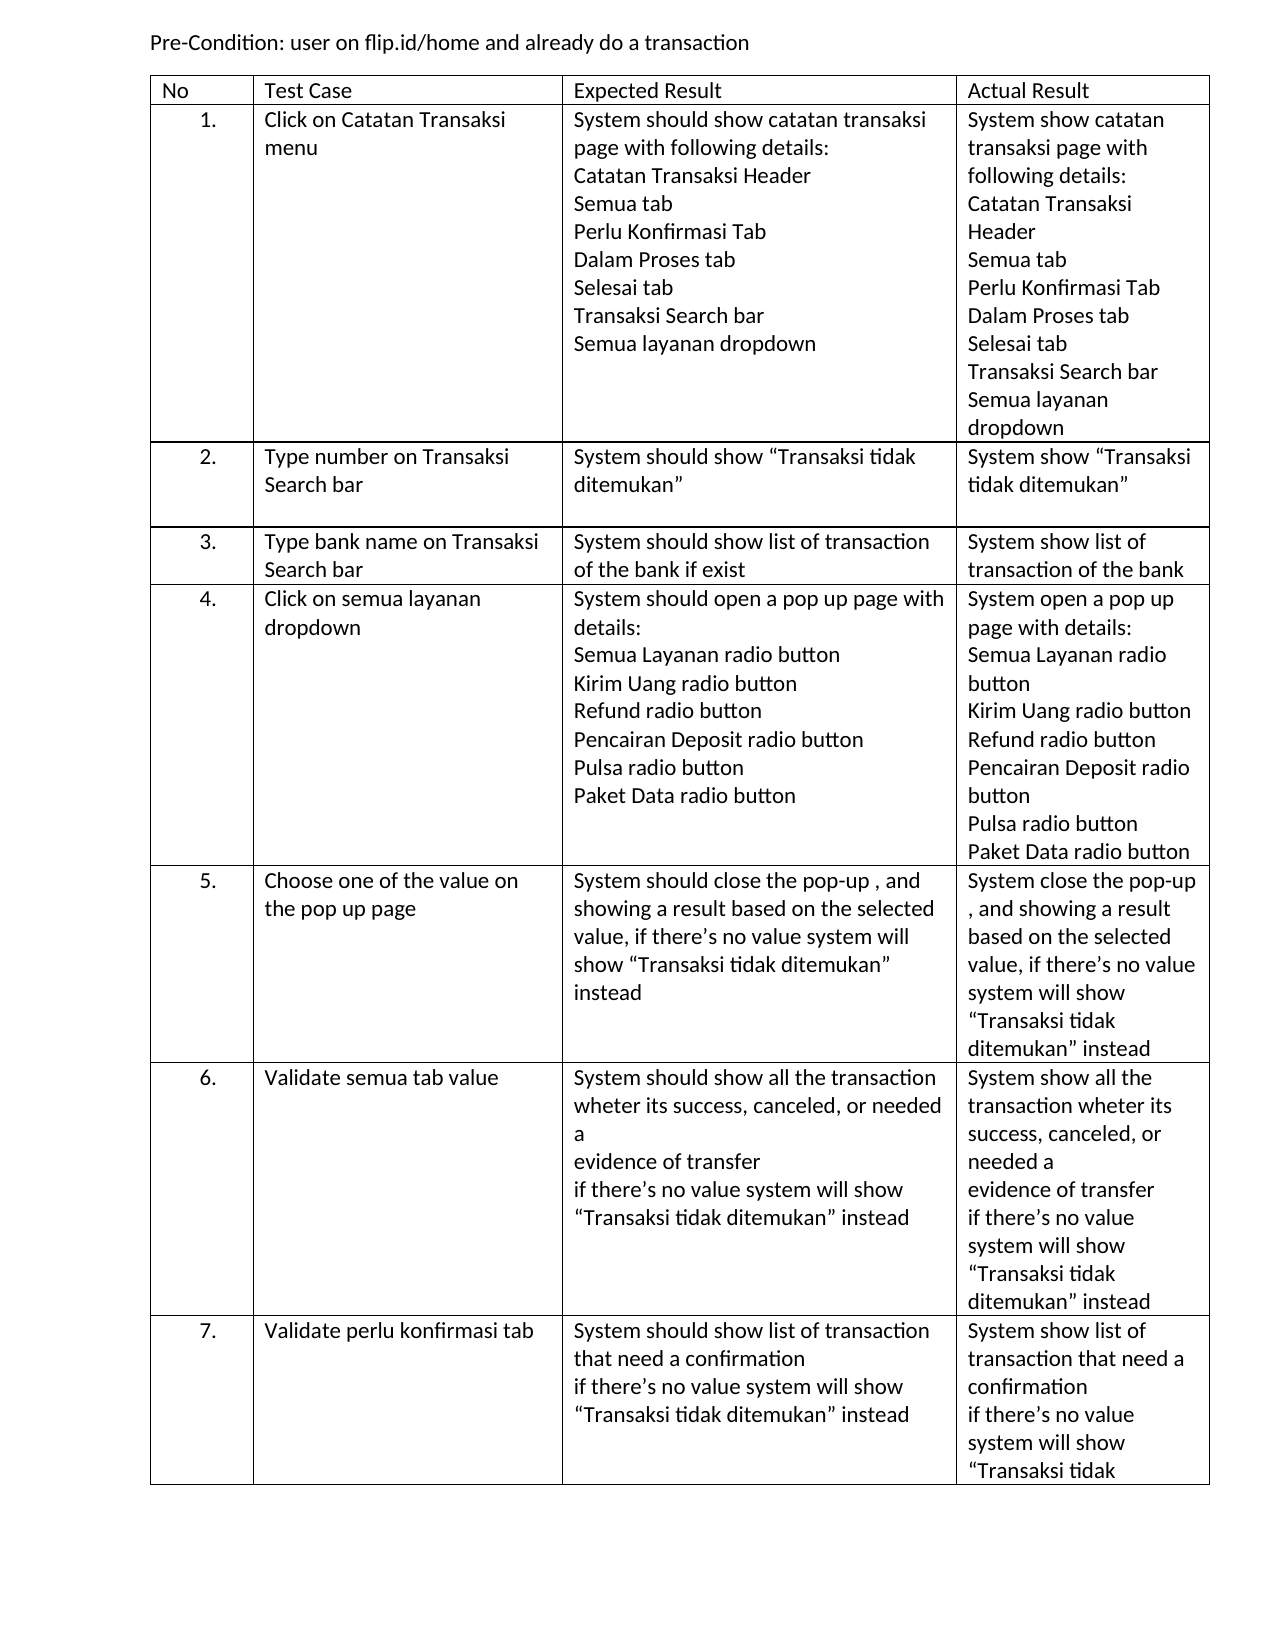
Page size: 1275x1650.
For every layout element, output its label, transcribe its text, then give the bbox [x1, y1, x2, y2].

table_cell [563, 1316, 956, 1484]
table_cell Type number on Transaksi Search bar [254, 443, 562, 526]
table_cell System show all the transaction wheter its success, canceled, or needed a evidence of transfer if there’s no value system will show “Transaksi tidak ditemukan” instead [957, 1063, 1209, 1315]
table_cell Validate semua tab value [254, 1063, 562, 1315]
table_cell System should open a pop up page with details: Semua Layanan radio button Kirim Uang radio button Refund radio button Pencairan Deposit radio button Pulsa radio button Paket Data radio button [563, 585, 956, 865]
table_cell System should show “Transaksi tidak ditemukan” [563, 443, 956, 526]
table_cell System should show all the transaction wheter its success, canceled, or needed a evidence of transfer if there’s no value system will show “Transaksi tidak ditemukan” instead [563, 1063, 956, 1315]
table_header Expected Result [563, 76, 956, 104]
table_cell System show “Transaksi tidak ditemukan” [957, 443, 1209, 526]
table_cell Click on semua layanan dropdown [254, 585, 562, 865]
table_cell System should show catatan transaksi page with following details: Catatan Transaksi Header Semua tab Perlu Konfirmasi Tab Dalam Proses tab Selesai tab Transaksi Search bar Semua layanan dropdown [563, 105, 956, 441]
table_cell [957, 1316, 1209, 1484]
table_cell System should close the pop-up , and showing a result based on the selected value, if there’s no value system will show “Transaksi tidak ditemukan” instead [563, 866, 956, 1062]
table_header No [151, 76, 253, 104]
table_cell [151, 528, 253, 583]
table_cell [151, 443, 253, 526]
table_cell [151, 585, 253, 865]
table_cell System open a pop up page with details: Semua Layanan radio button Kirim Uang radio button Refund radio button Pencairan Deposit radio button Pulsa radio button Paket Data radio button [957, 585, 1209, 865]
table_cell System show list of transaction of the bank [957, 528, 1209, 583]
table_cell Click on Catatan Transaksi menu [254, 105, 562, 441]
table_cell System should show list of transaction of the bank if exist [563, 528, 956, 583]
table_cell [151, 105, 253, 441]
table_cell System show catatan transaksi page with following details: Catatan Transaksi Header Semua tab Perlu Konfirmasi Tab Dalam Proses tab Selesai tab Transaksi Search bar Semua layanan dropdown [957, 105, 1209, 441]
table_cell Choose one of the value on the pop up page [254, 866, 562, 1062]
table_cell [151, 1316, 253, 1484]
table_cell Type bank name on Transaksi Search bar [254, 528, 562, 583]
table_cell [254, 1316, 562, 1484]
text Pre-Condition: user on flip.id/home and already do a transaction [150, 28, 1125, 56]
table_cell [151, 1063, 253, 1315]
table_header Test Case [254, 76, 562, 104]
table_cell System close the pop-up , and showing a result based on the selected value, if there’s no value system will show “Transaksi tidak ditemukan” instead [957, 866, 1209, 1062]
table_cell [151, 866, 253, 1062]
table_header Actual Result [957, 76, 1209, 104]
